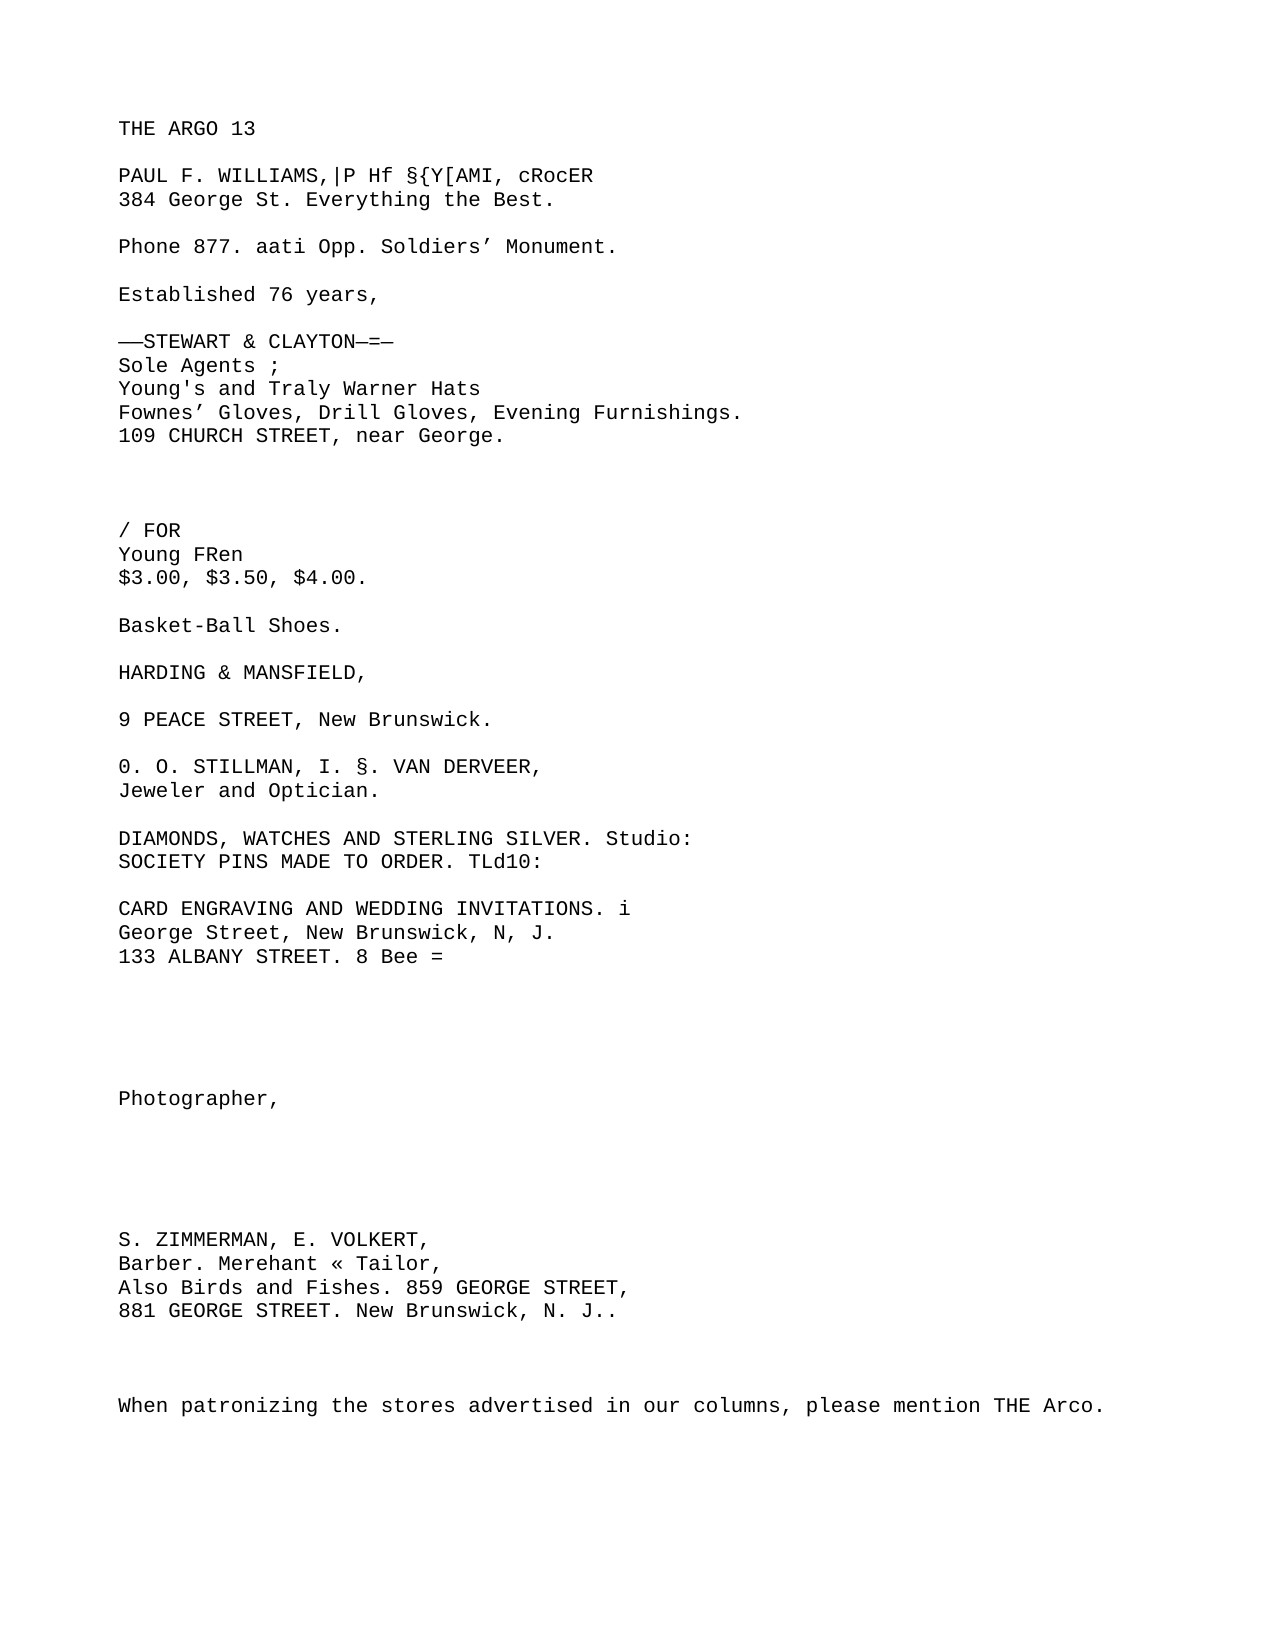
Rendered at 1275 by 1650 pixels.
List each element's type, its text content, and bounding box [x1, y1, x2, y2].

text Photographer, [118, 1088, 1157, 1111]
text Basket-Ball Shoes. [118, 615, 1157, 638]
text Sole Agents ; [118, 354, 1157, 378]
text George Street, New Brunswick, N, J. [118, 922, 1157, 946]
text 109 CHURCH STREET, near George. [118, 426, 1157, 449]
text PAUL F. WILLIAMS,|P Hf §{Y[AMI, cRocER [118, 165, 1157, 189]
text DIAMONDS, WATCHES AND STERLING SILVER. Studio: [118, 827, 1157, 851]
text HARDING & MANSFIELD, [118, 662, 1157, 686]
text Phone 877. aati Opp. Soldiers’ Monument. [118, 236, 1157, 260]
text SOCIETY PINS MADE TO ORDER. TLd10: [118, 851, 1157, 875]
text S. ZIMMERMAN, E. VOLKERT, [118, 1229, 1157, 1253]
text 384 George St. Everything the Best. [118, 189, 1157, 213]
text 9 PEACE STREET, New Brunswick. [118, 709, 1157, 733]
text Barber. Merehant « Tailor, [118, 1253, 1157, 1277]
text Fownes’ Gloves, Drill Gloves, Evening Furnishings. [118, 402, 1157, 426]
text / FOR [118, 520, 1157, 544]
text ——STEWART & CLAYTON—=— [118, 331, 1157, 354]
text Young FRen [118, 544, 1157, 567]
text 133 ALBANY STREET. 8 Bee = [118, 946, 1157, 969]
text Established 76 years, [118, 284, 1157, 307]
text Jeweler and Optician. [118, 780, 1157, 804]
text THE ARGO 13 [118, 118, 1157, 142]
text $3.00, $3.50, $4.00. [118, 567, 1157, 591]
text Young's and Traly Warner Hats [118, 378, 1157, 402]
text Also Birds and Fishes. 859 GEORGE STREET, [118, 1277, 1157, 1300]
text 0. O. STILLMAN, I. §. VAN DERVEER, [118, 757, 1157, 780]
text 881 GEORGE STREET. New Brunswick, N. J.. [118, 1300, 1157, 1324]
text CARD ENGRAVING AND WEDDING INVITATIONS. i [118, 898, 1157, 922]
text When patronizing the stores advertised in our columns, please mention THE Arco. [118, 1395, 1157, 1419]
